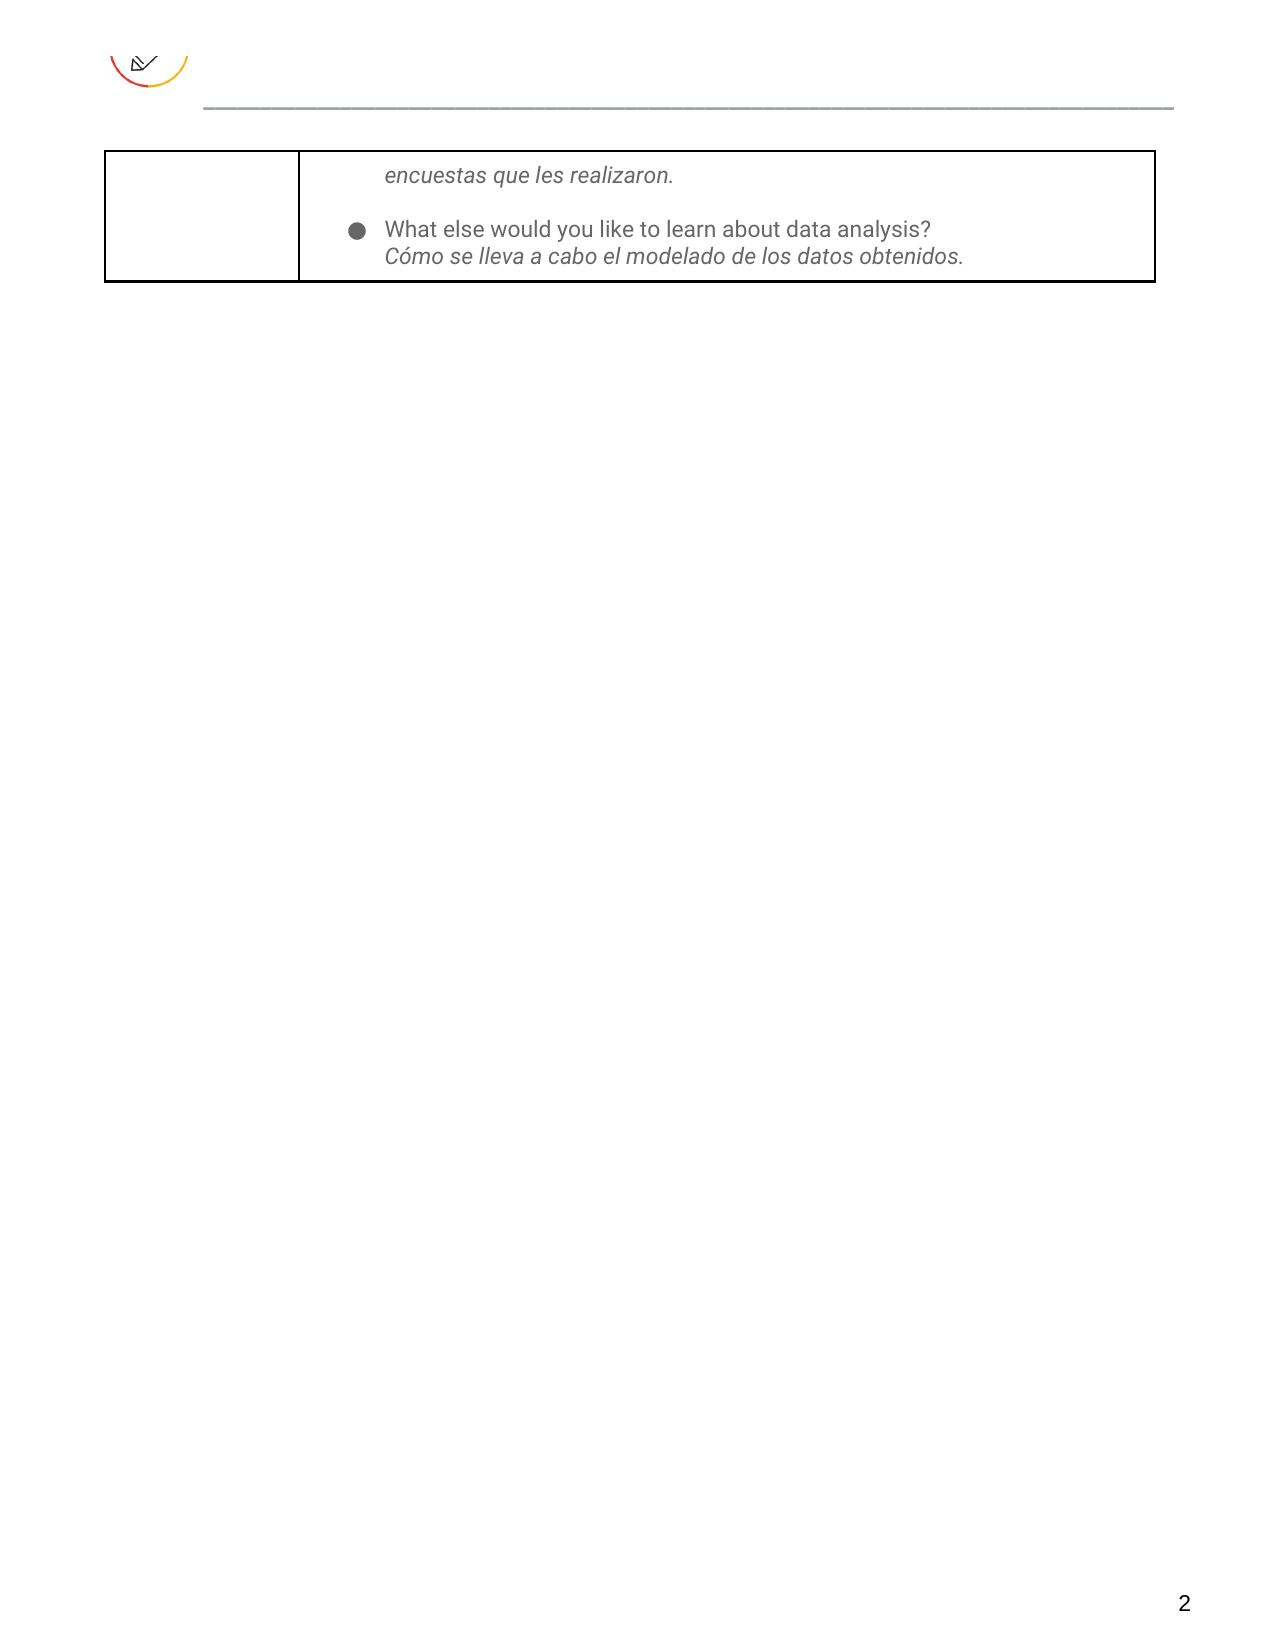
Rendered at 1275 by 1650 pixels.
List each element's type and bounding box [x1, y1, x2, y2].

table_cell [106, 152, 298, 280]
picture [93, 56, 204, 106]
table_cell [300, 152, 1154, 280]
